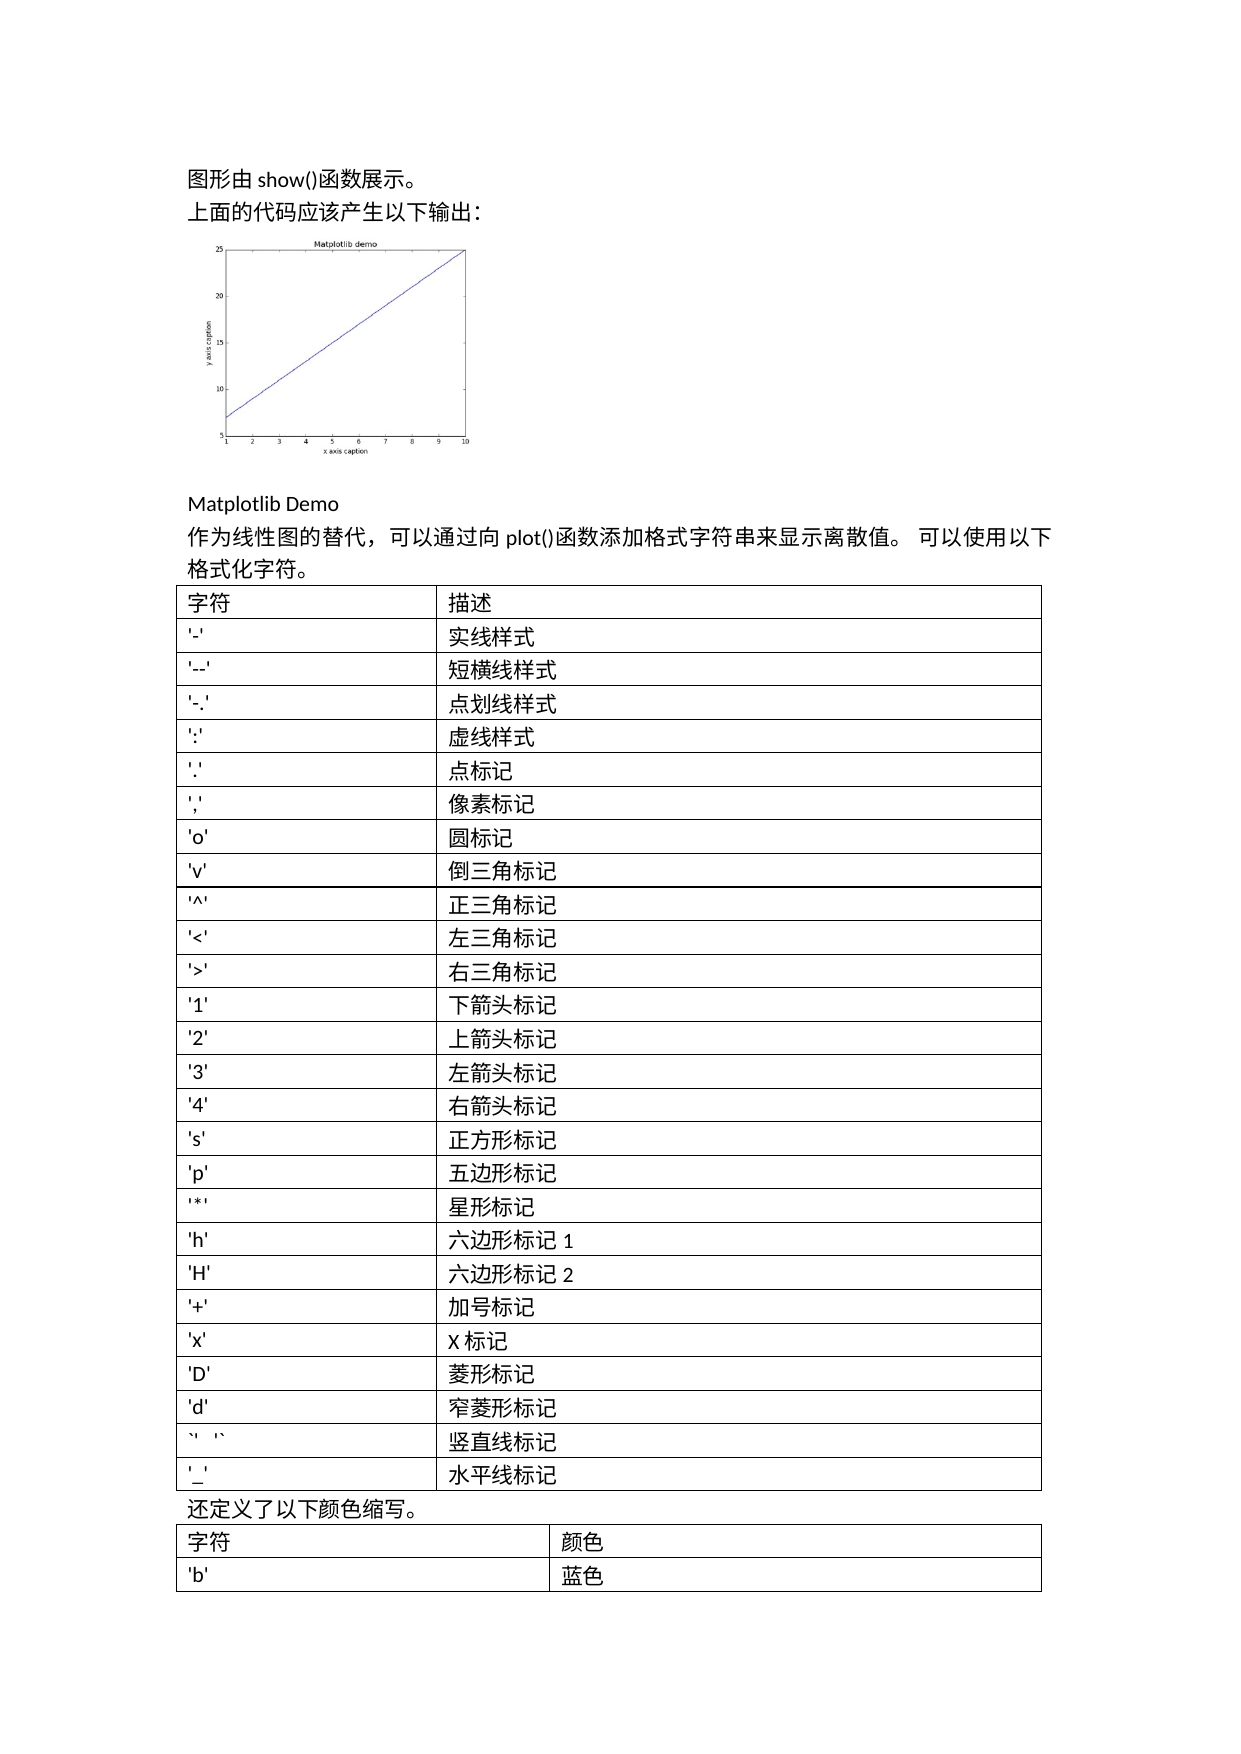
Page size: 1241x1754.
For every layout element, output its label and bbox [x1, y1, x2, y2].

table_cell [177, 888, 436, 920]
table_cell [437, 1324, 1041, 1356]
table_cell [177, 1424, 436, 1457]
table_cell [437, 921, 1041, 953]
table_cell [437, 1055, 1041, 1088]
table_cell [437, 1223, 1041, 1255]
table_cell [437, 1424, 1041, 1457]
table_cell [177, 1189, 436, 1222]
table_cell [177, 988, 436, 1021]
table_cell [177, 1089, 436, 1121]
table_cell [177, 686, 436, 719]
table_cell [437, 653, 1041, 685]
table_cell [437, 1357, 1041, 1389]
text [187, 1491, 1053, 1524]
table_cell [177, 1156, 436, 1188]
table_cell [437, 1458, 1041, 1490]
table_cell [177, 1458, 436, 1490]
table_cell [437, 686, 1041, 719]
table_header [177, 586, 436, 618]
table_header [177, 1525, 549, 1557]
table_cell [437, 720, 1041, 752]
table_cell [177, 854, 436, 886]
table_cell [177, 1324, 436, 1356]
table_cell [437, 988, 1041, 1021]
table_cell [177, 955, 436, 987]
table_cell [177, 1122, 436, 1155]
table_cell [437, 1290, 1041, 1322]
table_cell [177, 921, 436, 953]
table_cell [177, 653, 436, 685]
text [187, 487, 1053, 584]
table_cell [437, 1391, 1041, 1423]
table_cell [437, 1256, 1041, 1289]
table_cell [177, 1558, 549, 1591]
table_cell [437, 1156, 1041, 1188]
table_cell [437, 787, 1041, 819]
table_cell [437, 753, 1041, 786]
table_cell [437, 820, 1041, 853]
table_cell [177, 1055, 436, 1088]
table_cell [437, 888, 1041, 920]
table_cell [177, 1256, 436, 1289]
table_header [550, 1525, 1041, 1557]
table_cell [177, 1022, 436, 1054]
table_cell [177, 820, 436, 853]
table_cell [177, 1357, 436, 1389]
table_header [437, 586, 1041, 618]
picture [187, 227, 496, 459]
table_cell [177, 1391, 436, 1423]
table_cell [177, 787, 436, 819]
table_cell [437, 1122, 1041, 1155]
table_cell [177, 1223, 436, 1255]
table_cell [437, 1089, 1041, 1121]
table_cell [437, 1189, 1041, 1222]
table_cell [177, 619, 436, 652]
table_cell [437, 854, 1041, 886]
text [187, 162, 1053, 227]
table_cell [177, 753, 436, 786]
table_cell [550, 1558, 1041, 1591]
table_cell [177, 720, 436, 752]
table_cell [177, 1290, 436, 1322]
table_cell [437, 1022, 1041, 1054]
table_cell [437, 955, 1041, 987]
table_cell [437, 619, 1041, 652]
